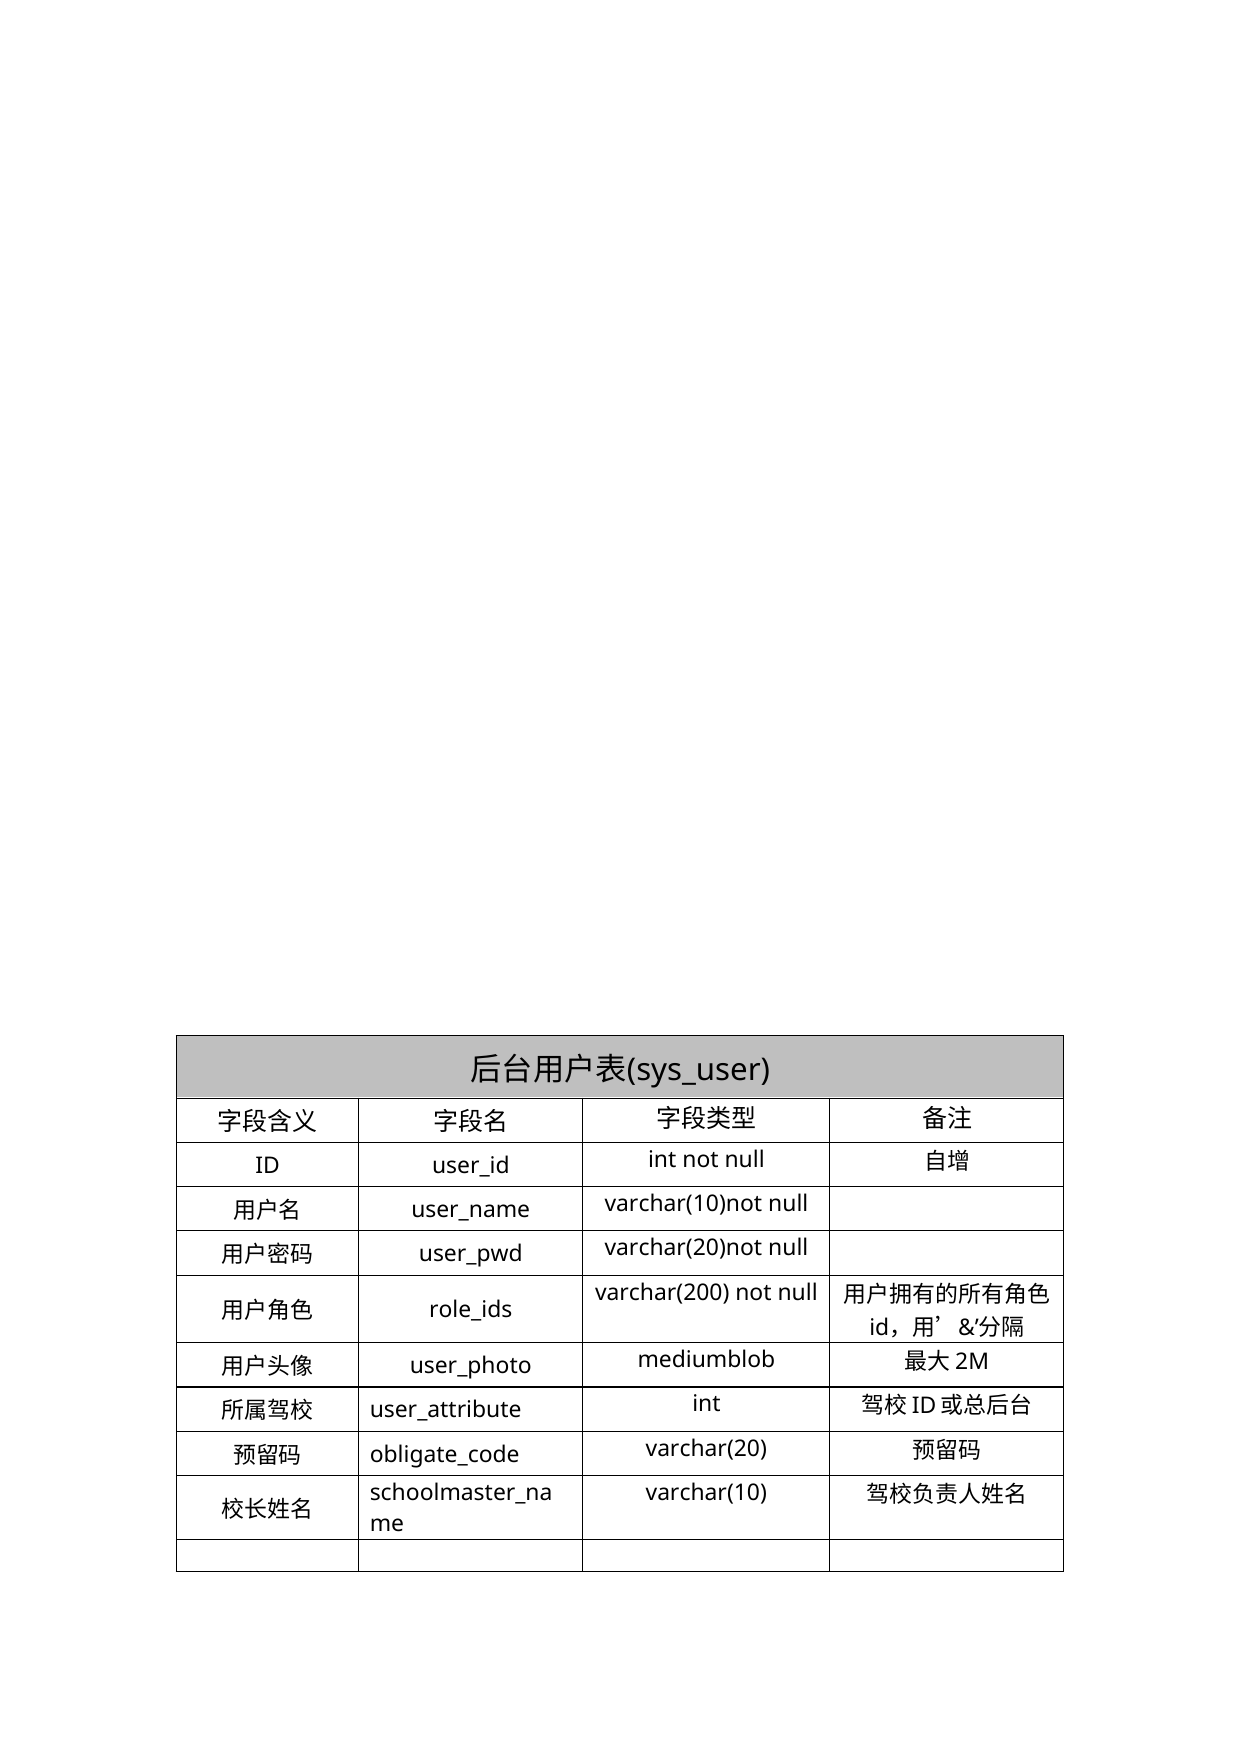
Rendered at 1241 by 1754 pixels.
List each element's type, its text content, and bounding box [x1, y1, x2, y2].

table_cell obligate_code [359, 1432, 582, 1475]
table_cell 预留码 [830, 1432, 1063, 1475]
table_cell 驾校ID或总后台 [830, 1388, 1063, 1431]
table_cell user_pwd [359, 1231, 582, 1274]
table_cell 字段含义 [177, 1099, 358, 1142]
table_cell 用户拥有的所有角色id，用’&’分隔 [830, 1276, 1063, 1342]
table_cell 字段类型 [583, 1099, 829, 1142]
table_cell 字段名 [359, 1099, 582, 1142]
table_cell [177, 1540, 358, 1571]
table_cell [830, 1231, 1063, 1274]
table_cell varchar(10) [583, 1476, 829, 1538]
table_cell varchar(20) [583, 1432, 829, 1475]
table_cell 自增 [830, 1143, 1063, 1186]
table_cell 用户密码 [177, 1231, 358, 1274]
table_cell role_ids [359, 1276, 582, 1342]
table_cell 校长姓名 [177, 1476, 358, 1538]
table_cell 驾校负责人姓名 [830, 1476, 1063, 1538]
table_cell 用户头像 [177, 1343, 358, 1386]
table_cell 备注 [830, 1099, 1063, 1142]
table_cell [583, 1540, 829, 1571]
table_cell varchar(10)not null [583, 1187, 829, 1230]
table_cell ID [177, 1143, 358, 1186]
table_cell [830, 1540, 1063, 1571]
table_cell 预留码 [177, 1432, 358, 1475]
table_cell 用户名 [177, 1187, 358, 1230]
table_cell schoolmaster_name [359, 1476, 582, 1538]
table_cell [359, 1540, 582, 1571]
table_cell user_photo [359, 1343, 582, 1386]
table_cell 最大2M [830, 1343, 1063, 1386]
table_cell [830, 1187, 1063, 1230]
table_header 后台用户表(sys_user) [177, 1036, 1063, 1097]
table_cell user_attribute [359, 1388, 582, 1431]
table_cell varchar(20)not null [583, 1231, 829, 1274]
table_cell int [583, 1388, 829, 1431]
table_cell user_name [359, 1187, 582, 1230]
table_cell 用户角色 [177, 1276, 358, 1342]
table_cell mediumblob [583, 1343, 829, 1386]
table_cell 所属驾校 [177, 1388, 358, 1431]
table_cell user_id [359, 1143, 582, 1186]
table_cell int not null [583, 1143, 829, 1186]
table_cell varchar(200) not null [583, 1276, 829, 1342]
